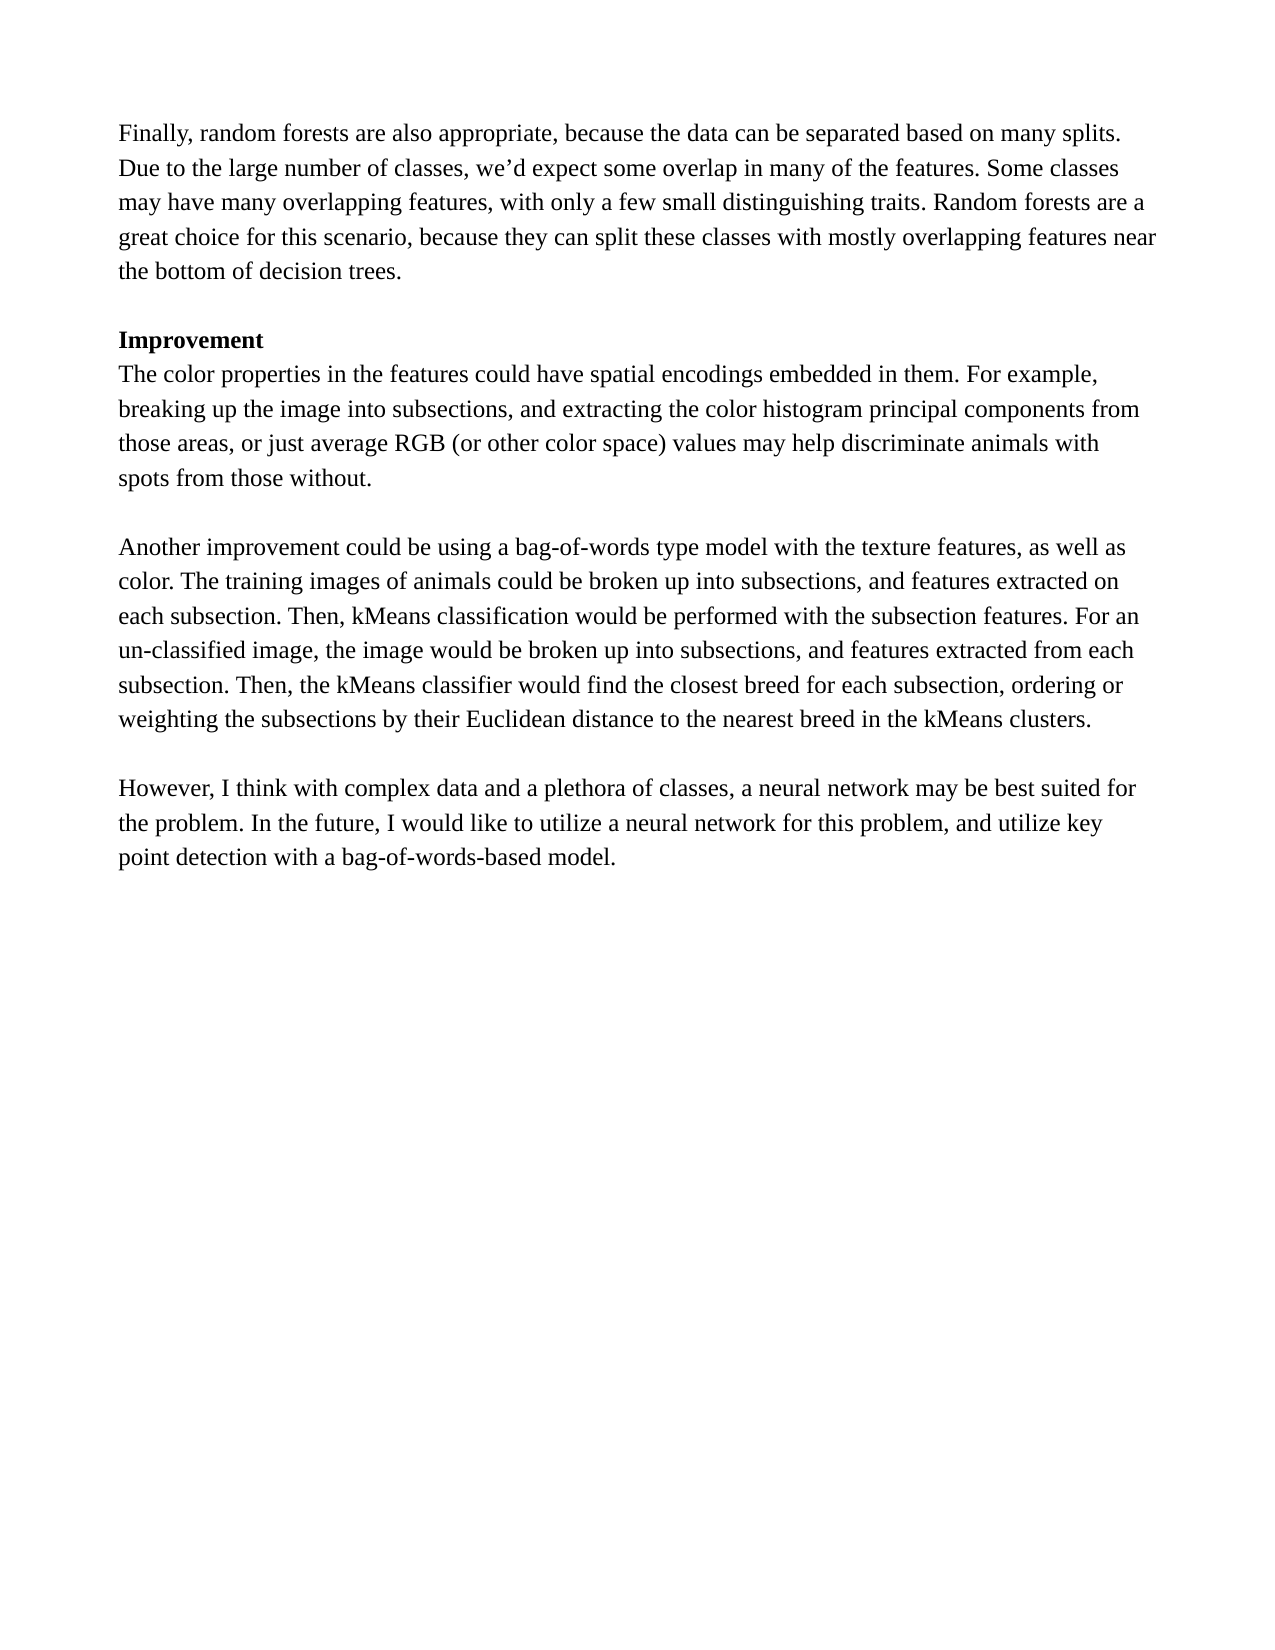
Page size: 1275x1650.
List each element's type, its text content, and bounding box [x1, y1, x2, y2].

text However, I think with complex data and a plethora of classes, a neural network may be best suited for the problem. In the future, I would like to utilize a neural network for this problem, and utilize key point detection with a bag-of-words-based model. [118, 773, 1157, 871]
text Another improvement could be using a bag-of-words type model with the texture features, as well as color. The training images of animals could be broken up into subsections, and features extracted on each subsection. Then, kMeans classification would be performed with the subsection features. For an un-classified image, the image would be broken up into subsections, and features extracted from each subsection. Then, the kMeans classifier would find the closest breed for each subsection, ordering or weighting the subsections by their Euclidean distance to the nearest breed in the kMeans clusters. [118, 532, 1157, 733]
text The color properties in the features could have spatial encodings embedded in them. For example, breaking up the image into subsections, and extracting the color histogram principal components from those areas, or just average RGB (or other color space) values may help discriminate animals with spots from those without. [118, 359, 1157, 492]
text Improvement [118, 325, 1157, 354]
text Finally, random forests are also appropriate, because the data can be separated based on many splits. Due to the large number of classes, we’d expect some overlap in many of the features. Some classes may have many overlapping features, with only a few small distinguishing traits. Random forests are a great choice for this scenario, because they can split these classes with mostly overlapping features near the bottom of decision trees. [118, 118, 1157, 285]
